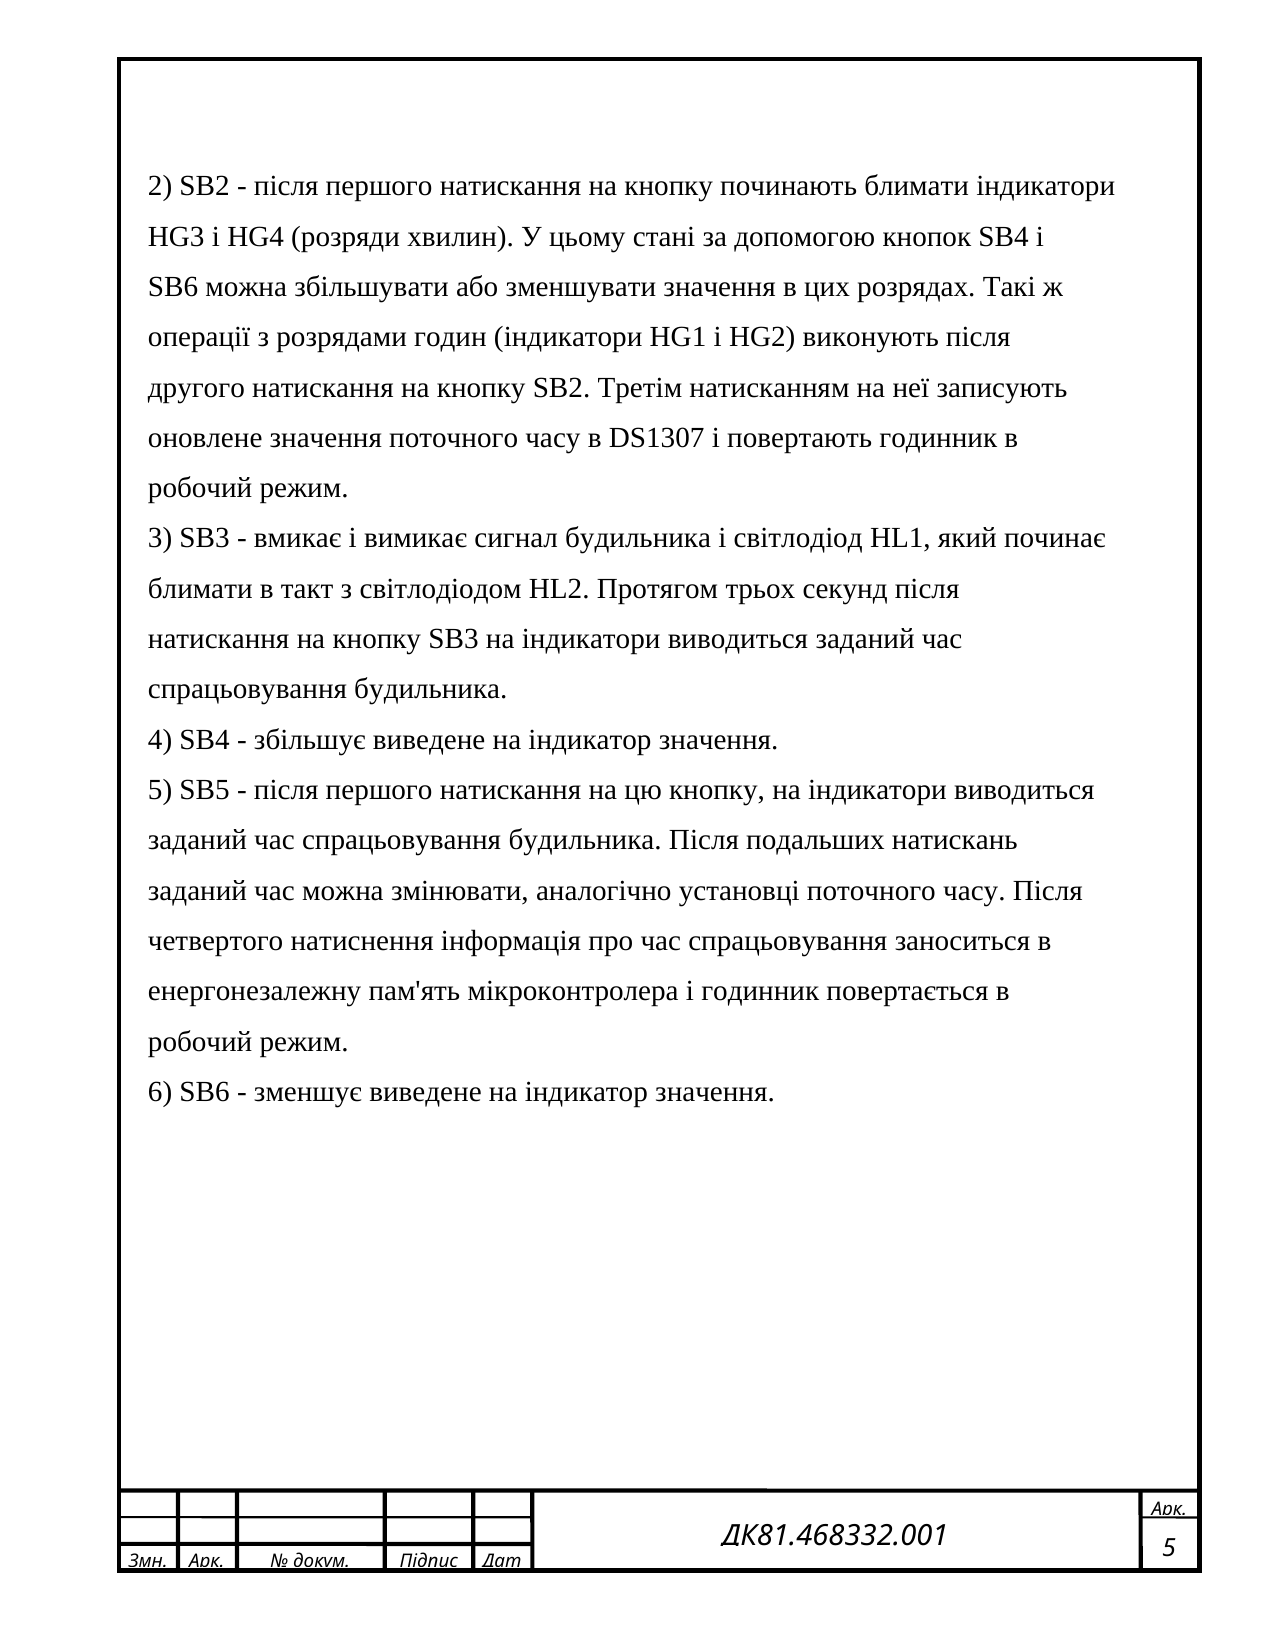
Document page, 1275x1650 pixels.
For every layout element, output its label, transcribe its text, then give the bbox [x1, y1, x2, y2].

text оновлене значення поточного часу в DS1307 і повертають годинник в [148, 420, 1186, 453]
text робочий режим. [148, 470, 1186, 504]
text спрацьовування будильника. [148, 672, 1186, 705]
text енергонезалежну пам'ять мікроконтролера і годинник повертається в [148, 973, 1186, 1007]
text 3) SB3 - вмикає і вимикає сигнал будильника і світлодіод HL1, який починає [148, 521, 1186, 554]
text четвертого натиснення інформація про час спрацьовування заноситься в [148, 923, 1186, 957]
text SB6 можна збільшувати або зменшувати значення в цих розрядах. Такі ж [148, 269, 1186, 303]
text 5) SB5 - після першого натискання на цю кнопку, на індикатори виводиться [148, 772, 1186, 806]
text робочий режим. [148, 1024, 1186, 1057]
text HG3 і HG4 (розряди хвилин). У цьому стані за допомогою кнопок SB4 і [148, 219, 1186, 252]
text заданий час спрацьовування будильника. Після подальших натискань [148, 822, 1186, 856]
text блимати в такт з світлодіодом HL2. Протягом трьох секунд після [148, 571, 1186, 604]
text натискання на кнопку SB3 на індикатори виводиться заданий час [148, 621, 1186, 655]
text 6) SB6 - зменшує виведене на індикатор значення. [148, 1074, 1186, 1108]
text 2) SB2 - після першого натискання на кнопку починають блимати індикатори [148, 168, 1186, 202]
text 4) SB4 - збільшує виведене на індикатор значення. [148, 722, 1186, 755]
text операції з розрядами годин (індикатори HG1 і HG2) виконують після [148, 319, 1186, 353]
text заданий час можна змінювати, аналогічно установці поточного часу. Після [148, 873, 1186, 906]
text другого натискання на кнопку SB2. Третім натисканням на неї записують [148, 370, 1186, 403]
